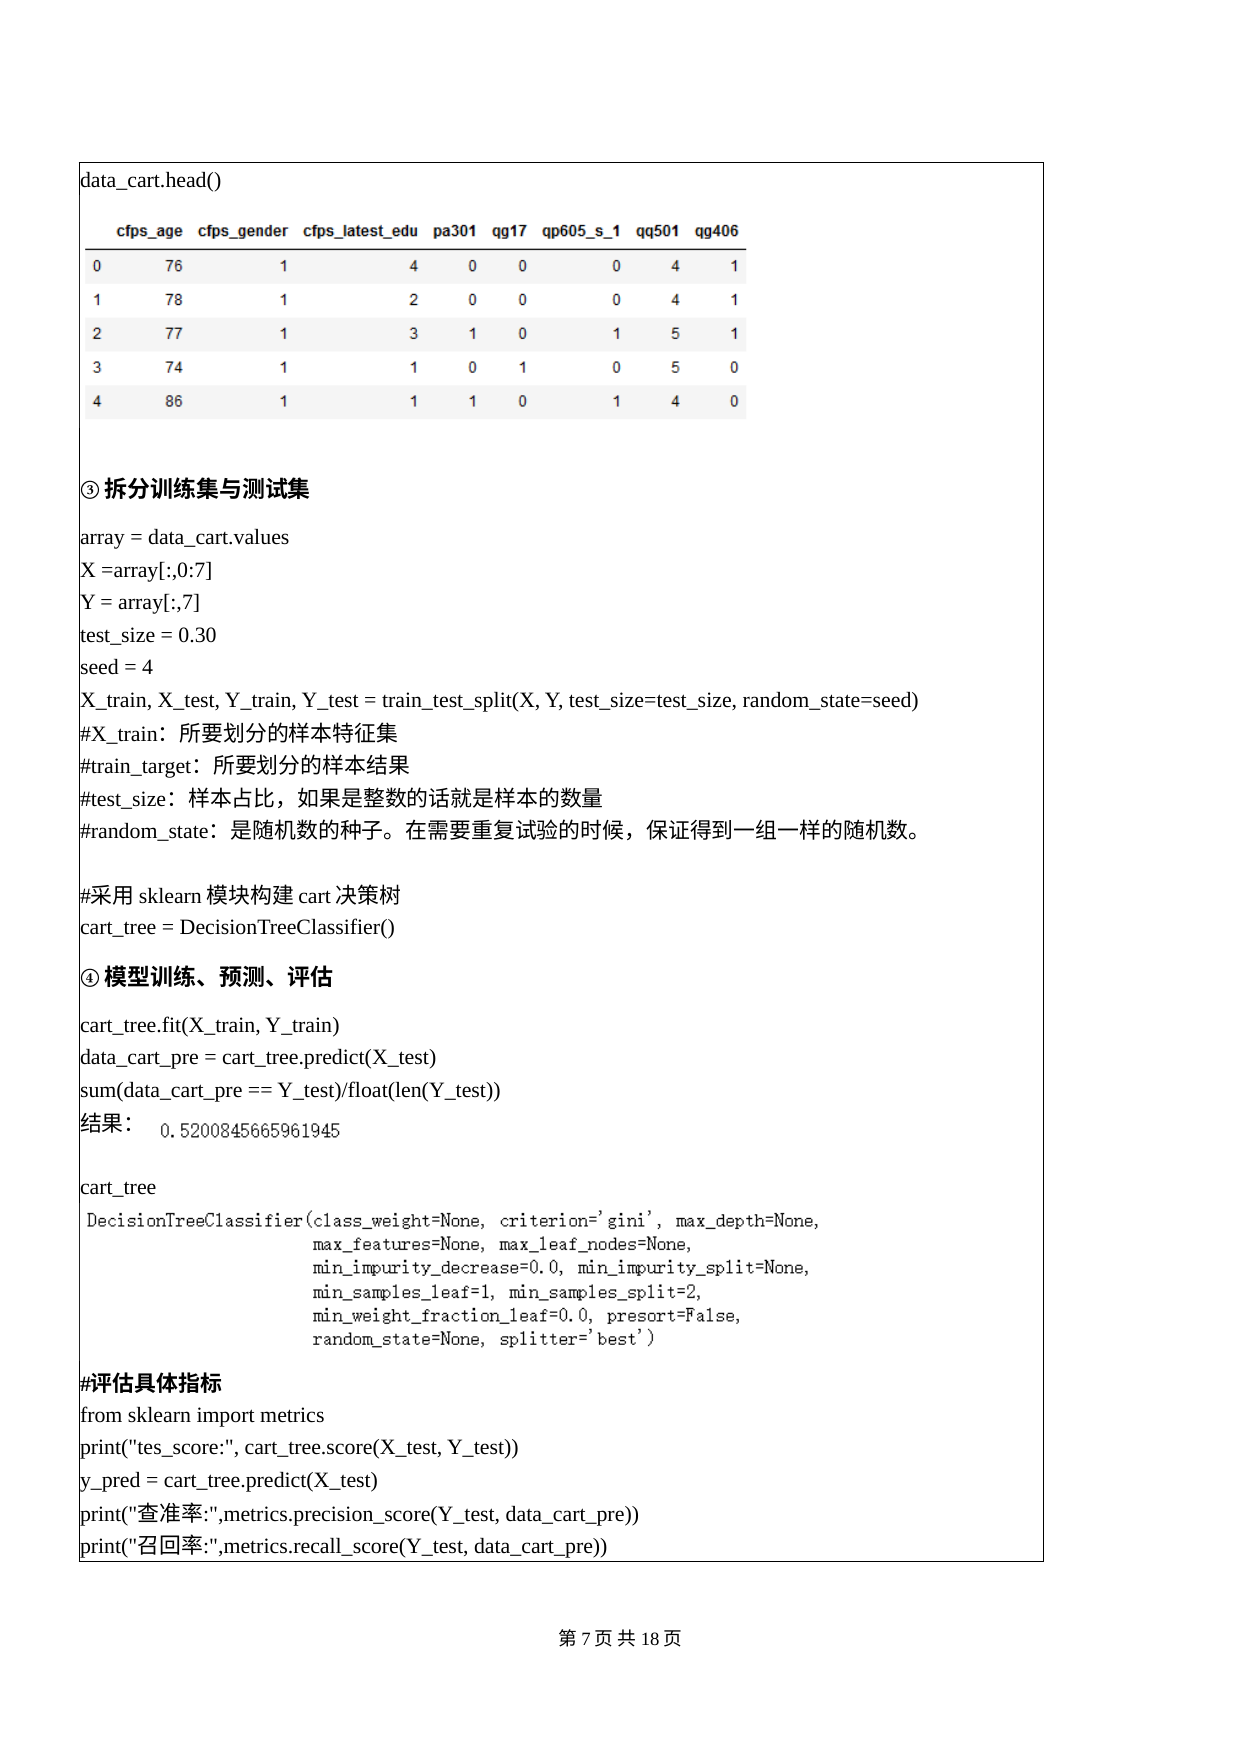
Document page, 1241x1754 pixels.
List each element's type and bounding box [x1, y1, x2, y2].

table_cell [80, 163, 1043, 1561]
picture [79, 195, 869, 428]
picture [79, 1203, 945, 1361]
